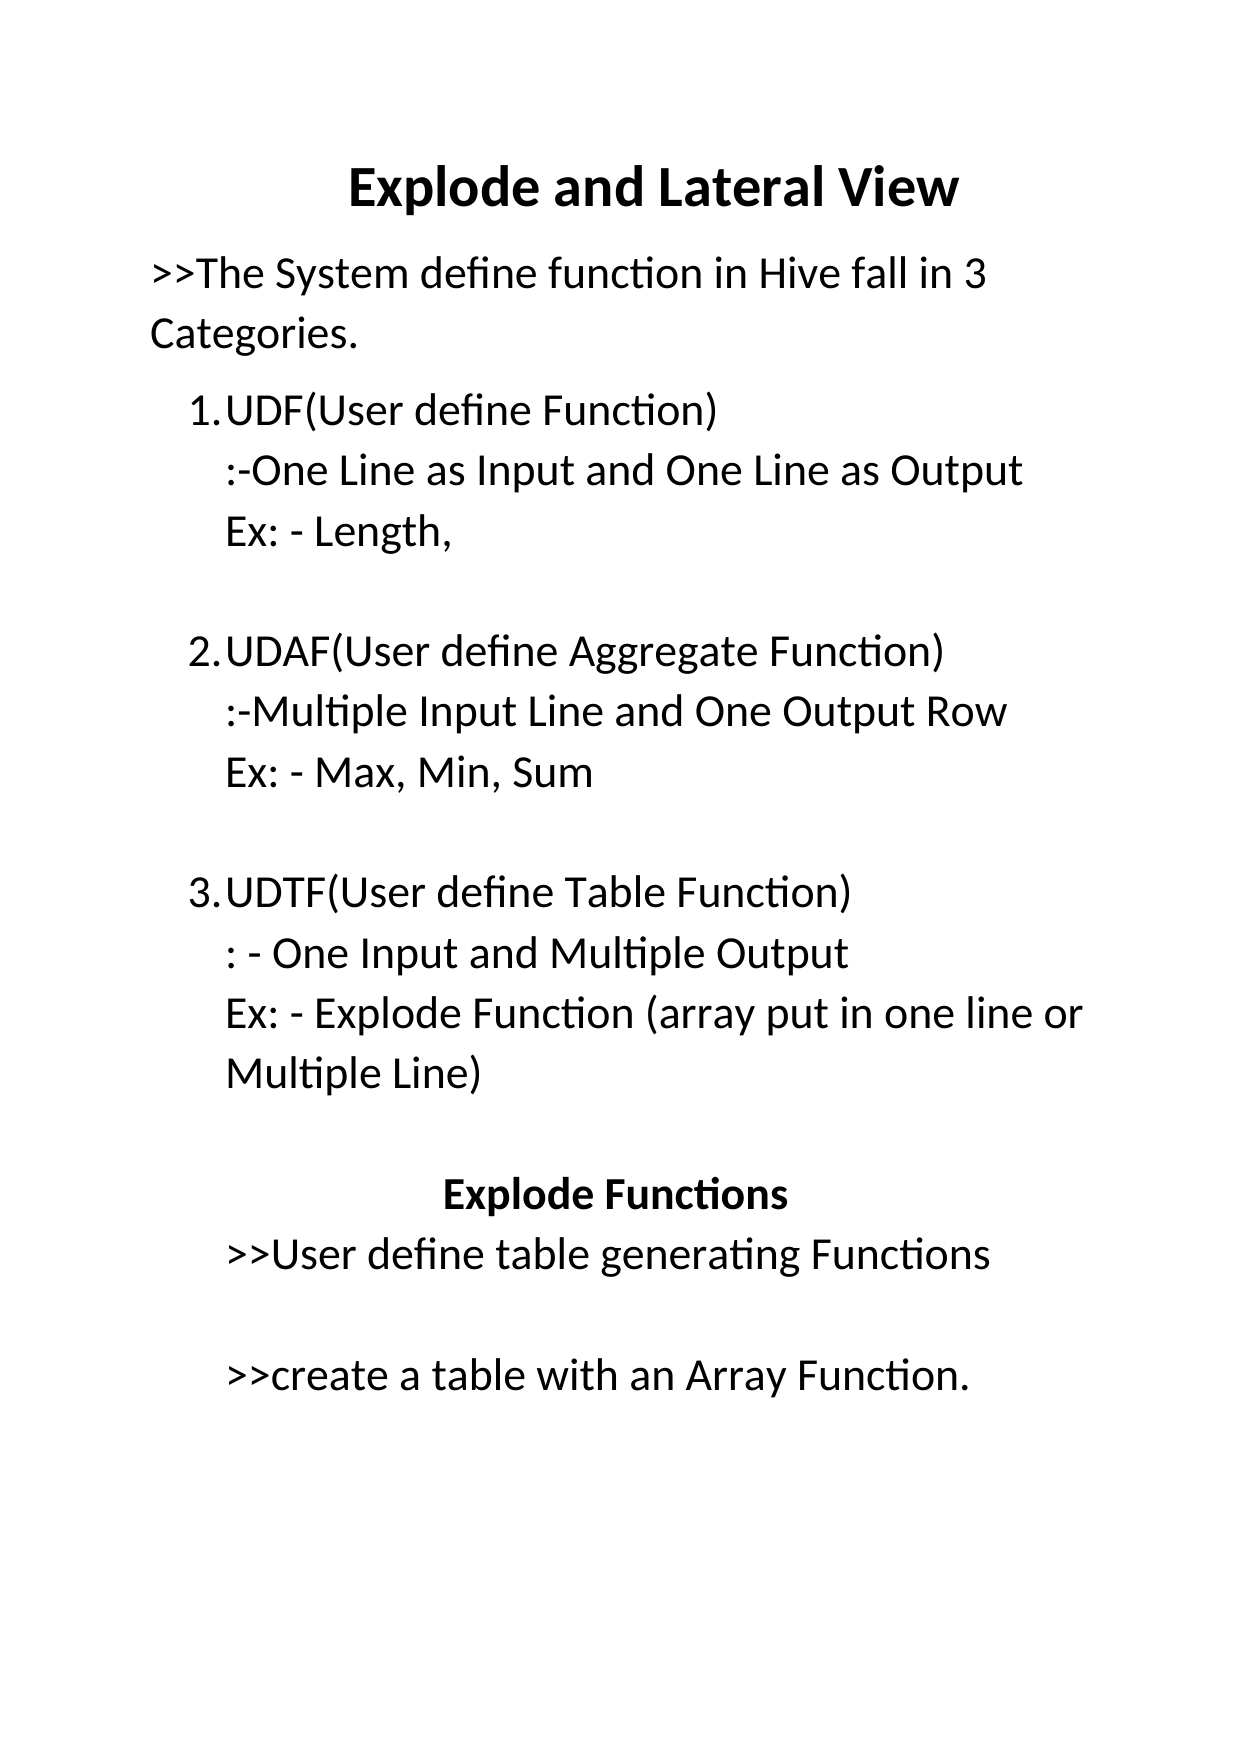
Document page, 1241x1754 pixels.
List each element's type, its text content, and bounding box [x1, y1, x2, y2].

list Explode Functions [225, 1165, 1090, 1221]
text >>The System define function in Hive fall in 3 Categories. [150, 243, 1090, 360]
list UDF(User define Function) [187, 381, 1090, 437]
list >>User define table generating Functions [225, 1225, 1090, 1281]
list :-Multiple Input Line and One Output Row [225, 682, 1090, 738]
list UDTF(User define Table Function) [187, 863, 1090, 919]
text Explode and Lateral View [150, 150, 1090, 221]
list >>create a table with an Array Function. [225, 1346, 1090, 1402]
list UDAF(User define Aggregate Function) [187, 622, 1090, 678]
list Ex: - Length, [225, 501, 1090, 557]
list Ex: - Max, Min, Sum [225, 743, 1090, 799]
list :-One Line as Input and One Line as Output [225, 441, 1090, 497]
list : - One Input and Multiple Output [225, 924, 1090, 979]
list Ex: - Explode Function (array put in one line or Multiple Line) [225, 984, 1090, 1100]
